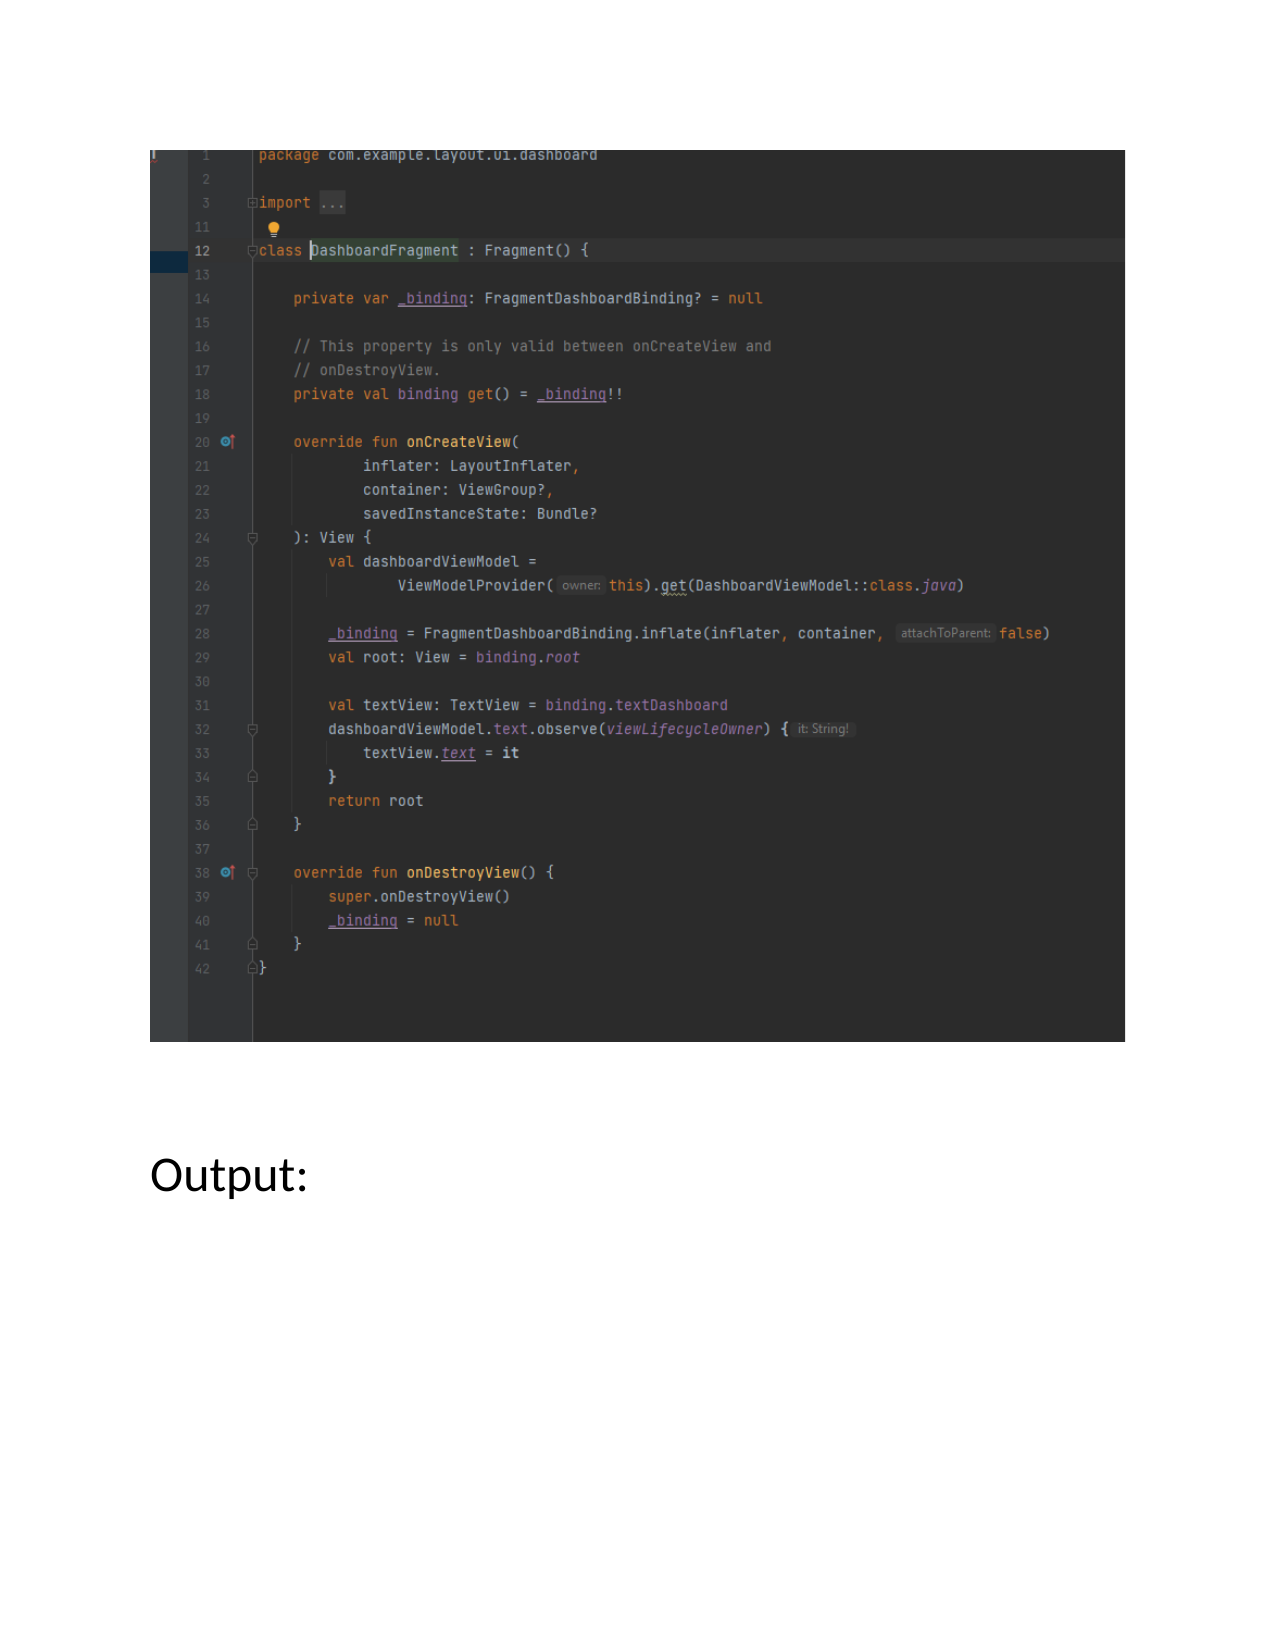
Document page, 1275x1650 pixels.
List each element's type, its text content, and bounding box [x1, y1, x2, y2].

text Output: [150, 1143, 1125, 1204]
picture [150, 150, 1125, 1042]
